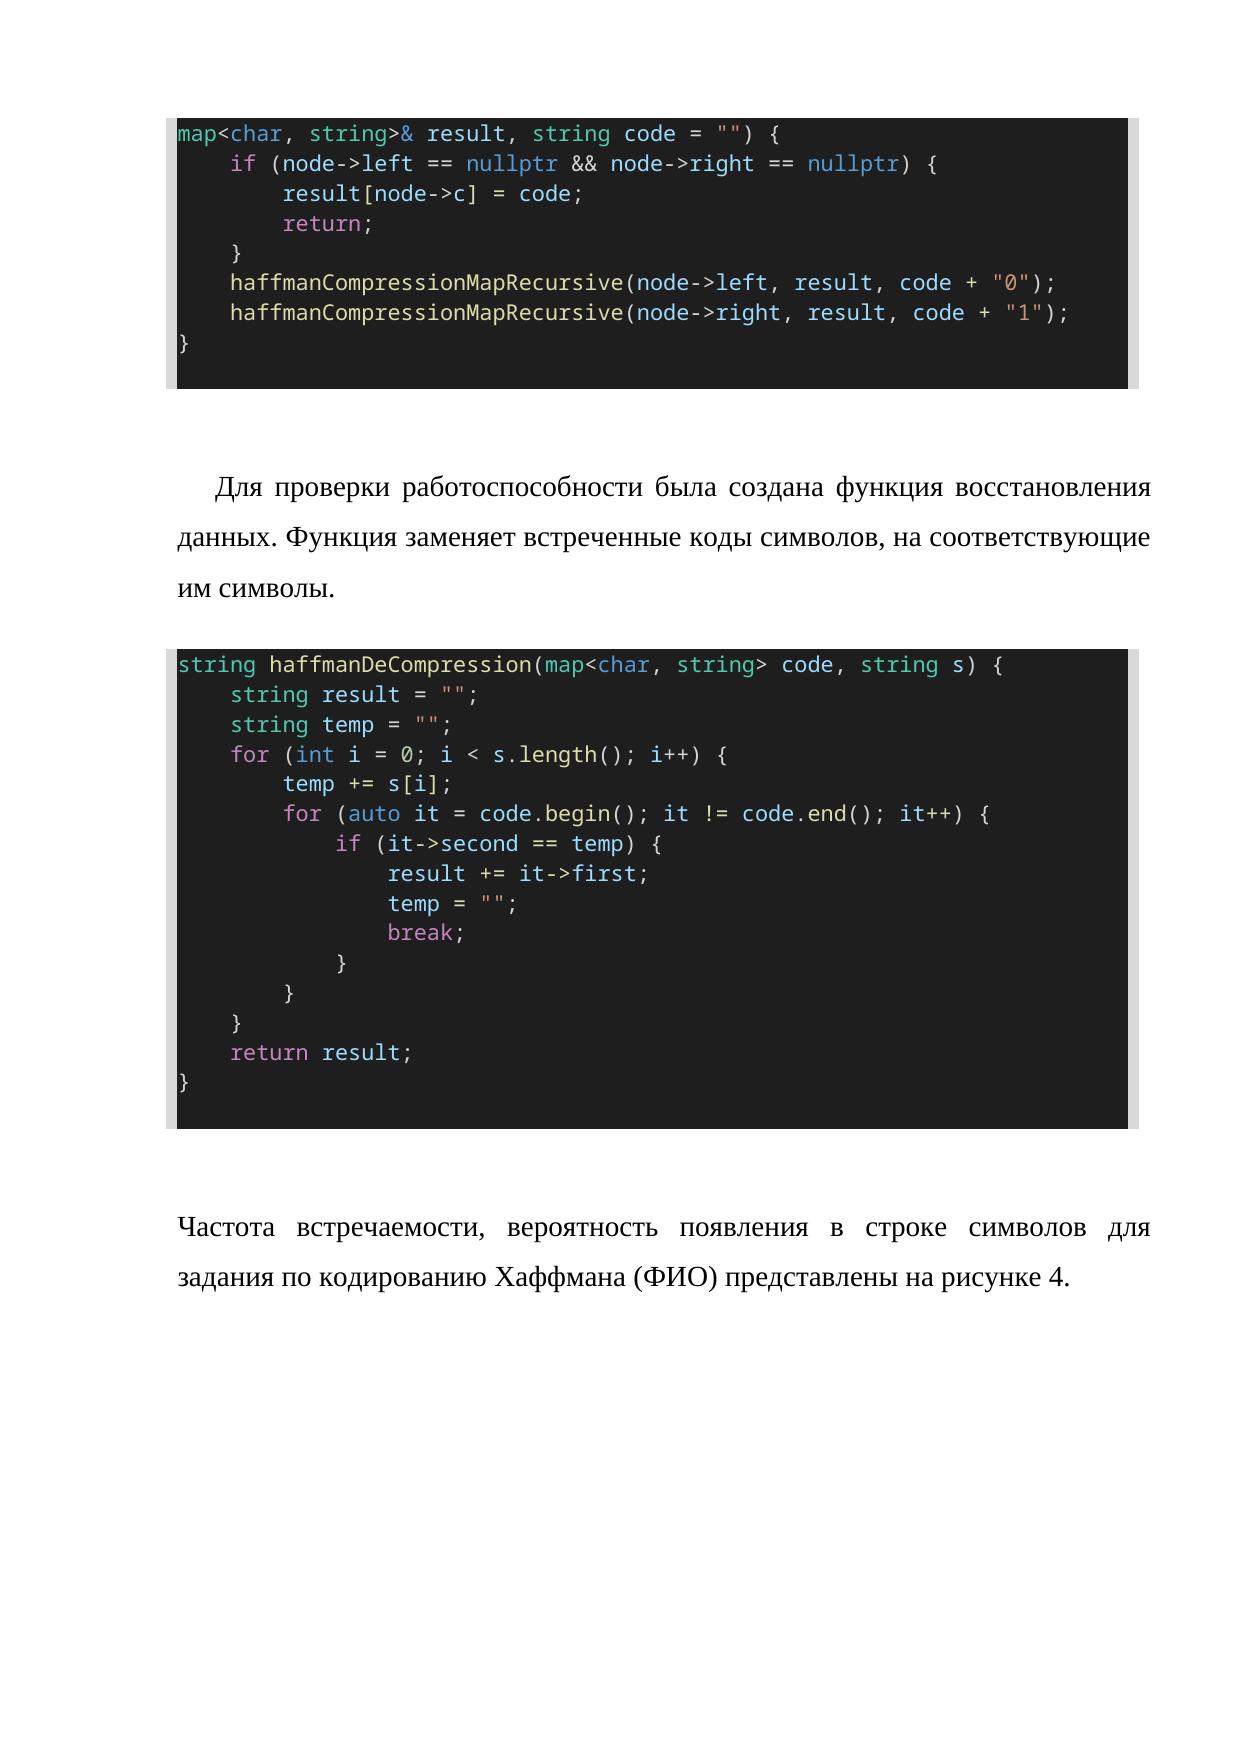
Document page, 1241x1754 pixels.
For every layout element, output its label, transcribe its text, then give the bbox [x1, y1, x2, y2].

text Для проверки работоспособности была создана функция восстановления данных. Функция заменяет встреченные коды символов, на соответствующие им символы. [177, 469, 1152, 603]
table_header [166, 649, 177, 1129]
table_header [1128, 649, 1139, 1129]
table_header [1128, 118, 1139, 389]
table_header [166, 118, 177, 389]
text Частота встречаемости, вероятность появления в строке символов для задания по кодированию Хаффмана (ФИО) представлены на рисунке 4. [177, 1209, 1152, 1292]
